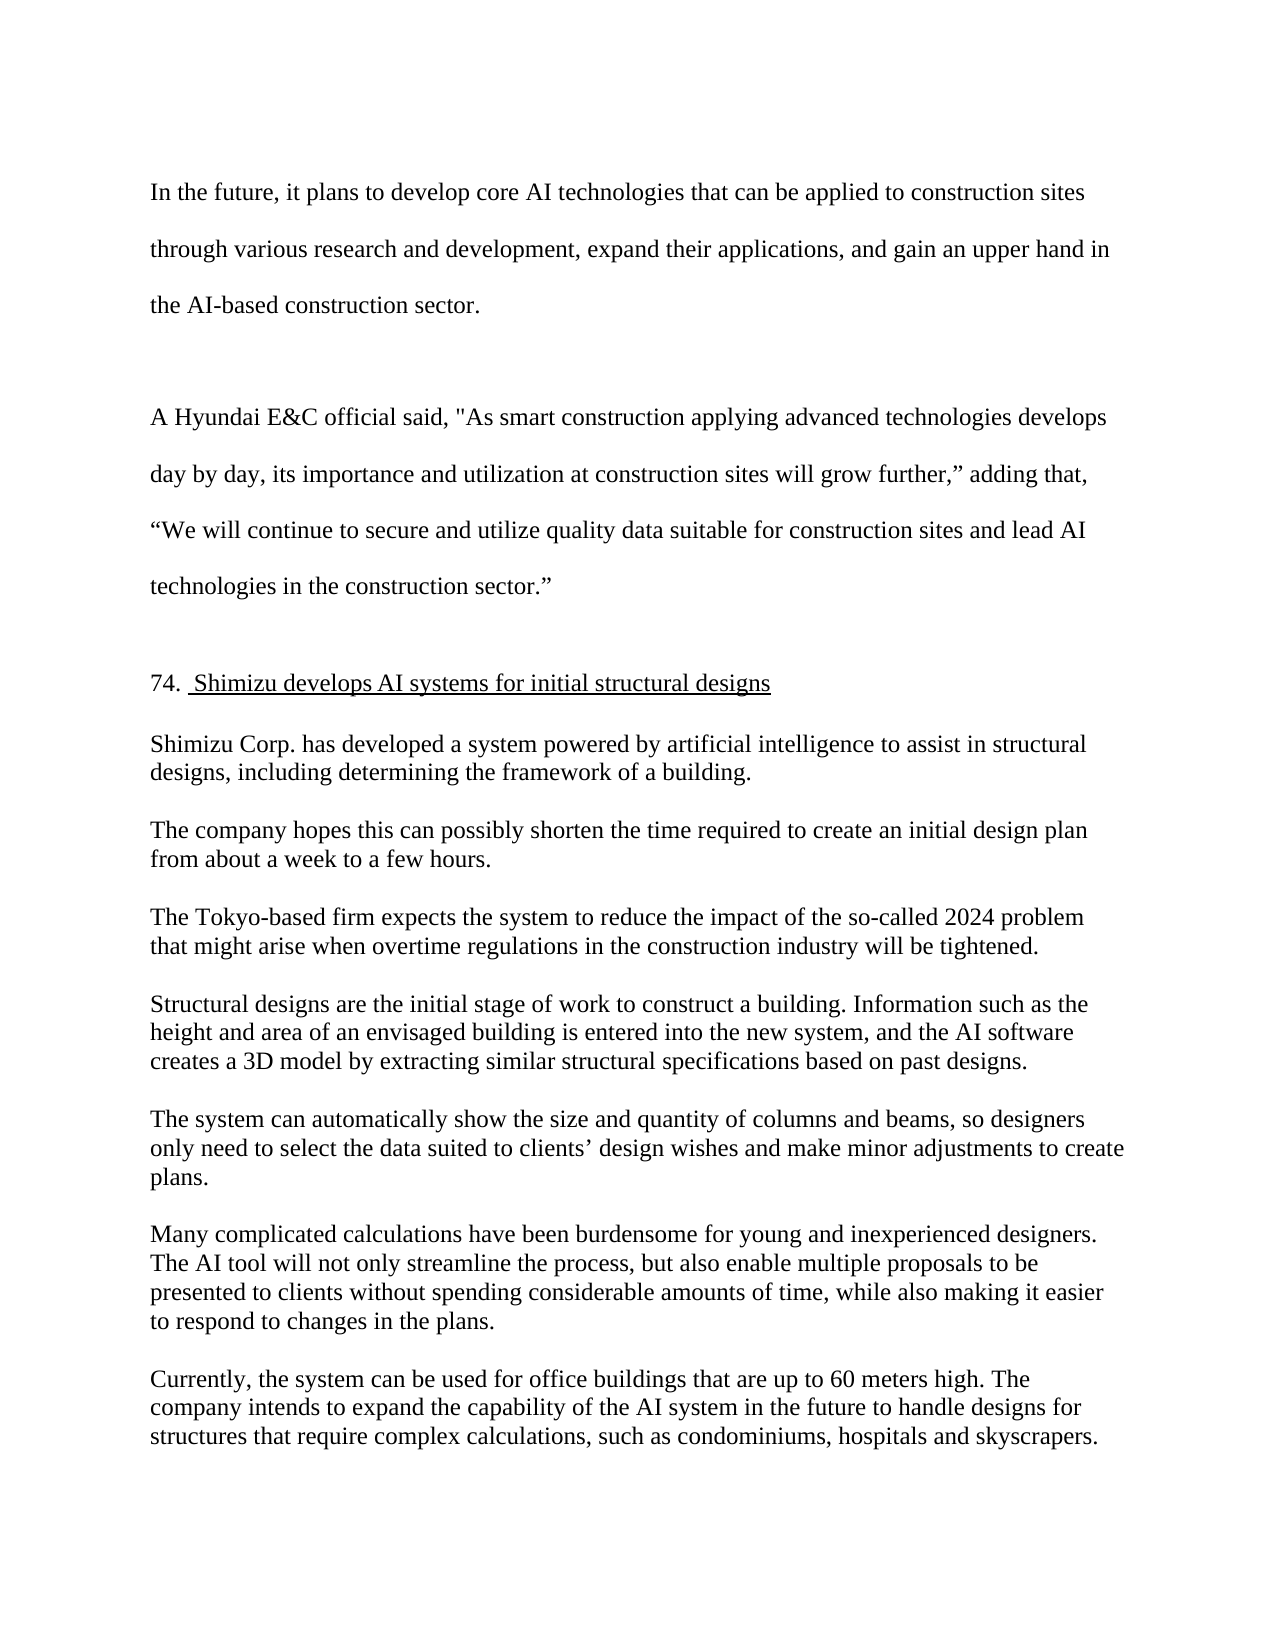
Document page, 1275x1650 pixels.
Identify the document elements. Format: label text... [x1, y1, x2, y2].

subtitle 74. Shimizu develops AI systems for initial structural designs [150, 668, 1125, 697]
text The Tokyo-based firm expects the system to reduce the impact of the so-called 2024 problem that might arise when overtime regulations in the construction industry will be tightened. [150, 902, 1125, 959]
text Currently, the system can be used for office buildings that are up to 60 meters high. The company intends to expand the capability of the AI system in the future to handle designs for structures that require complex calculations, such as condominiums, hospitals and skyscrapers. [150, 1364, 1125, 1450]
text The company hopes this can possibly shorten the time required to create an initial design plan from about a week to a few hours. [150, 815, 1125, 873]
text In the future, it plans to develop core AI technologies that can be applied to construction sites through various research and development, expand their applications, and gain an upper hand in the AI-based construction sector. [150, 150, 1125, 319]
text The system can automatically show the size and quantity of columns and beams, so designers only need to select the data suited to clients’ design wishes and make minor adjustments to create plans. [150, 1104, 1125, 1190]
text Many complicated calculations have been burdensome for young and inexperienced designers. The AI tool will not only streamline the process, but also enable multiple proposals to be presented to clients without spending considerable amounts of time, while also making it easier to respond to changes in the plans. [150, 1219, 1125, 1334]
text Structural designs are the initial stage of work to construct a building. Information such as the height and area of an envisaged building is entered into the new system, and the AI software creates a 3D model by extracting similar structural specifications based on past designs. [150, 989, 1125, 1075]
text Shimizu Corp. has developed a system powered by artificial intelligence to assist in structural designs, including determining the framework of a building. [150, 729, 1125, 786]
text A Hyundai E&C official said, "As smart construction applying advanced technologies develops day by day, its importance and utilization at construction sites will grow further,” adding that, “We will continue to secure and utilize quality data suitable for construction sites and lead AI technologies in the construction sector.” [150, 375, 1125, 600]
